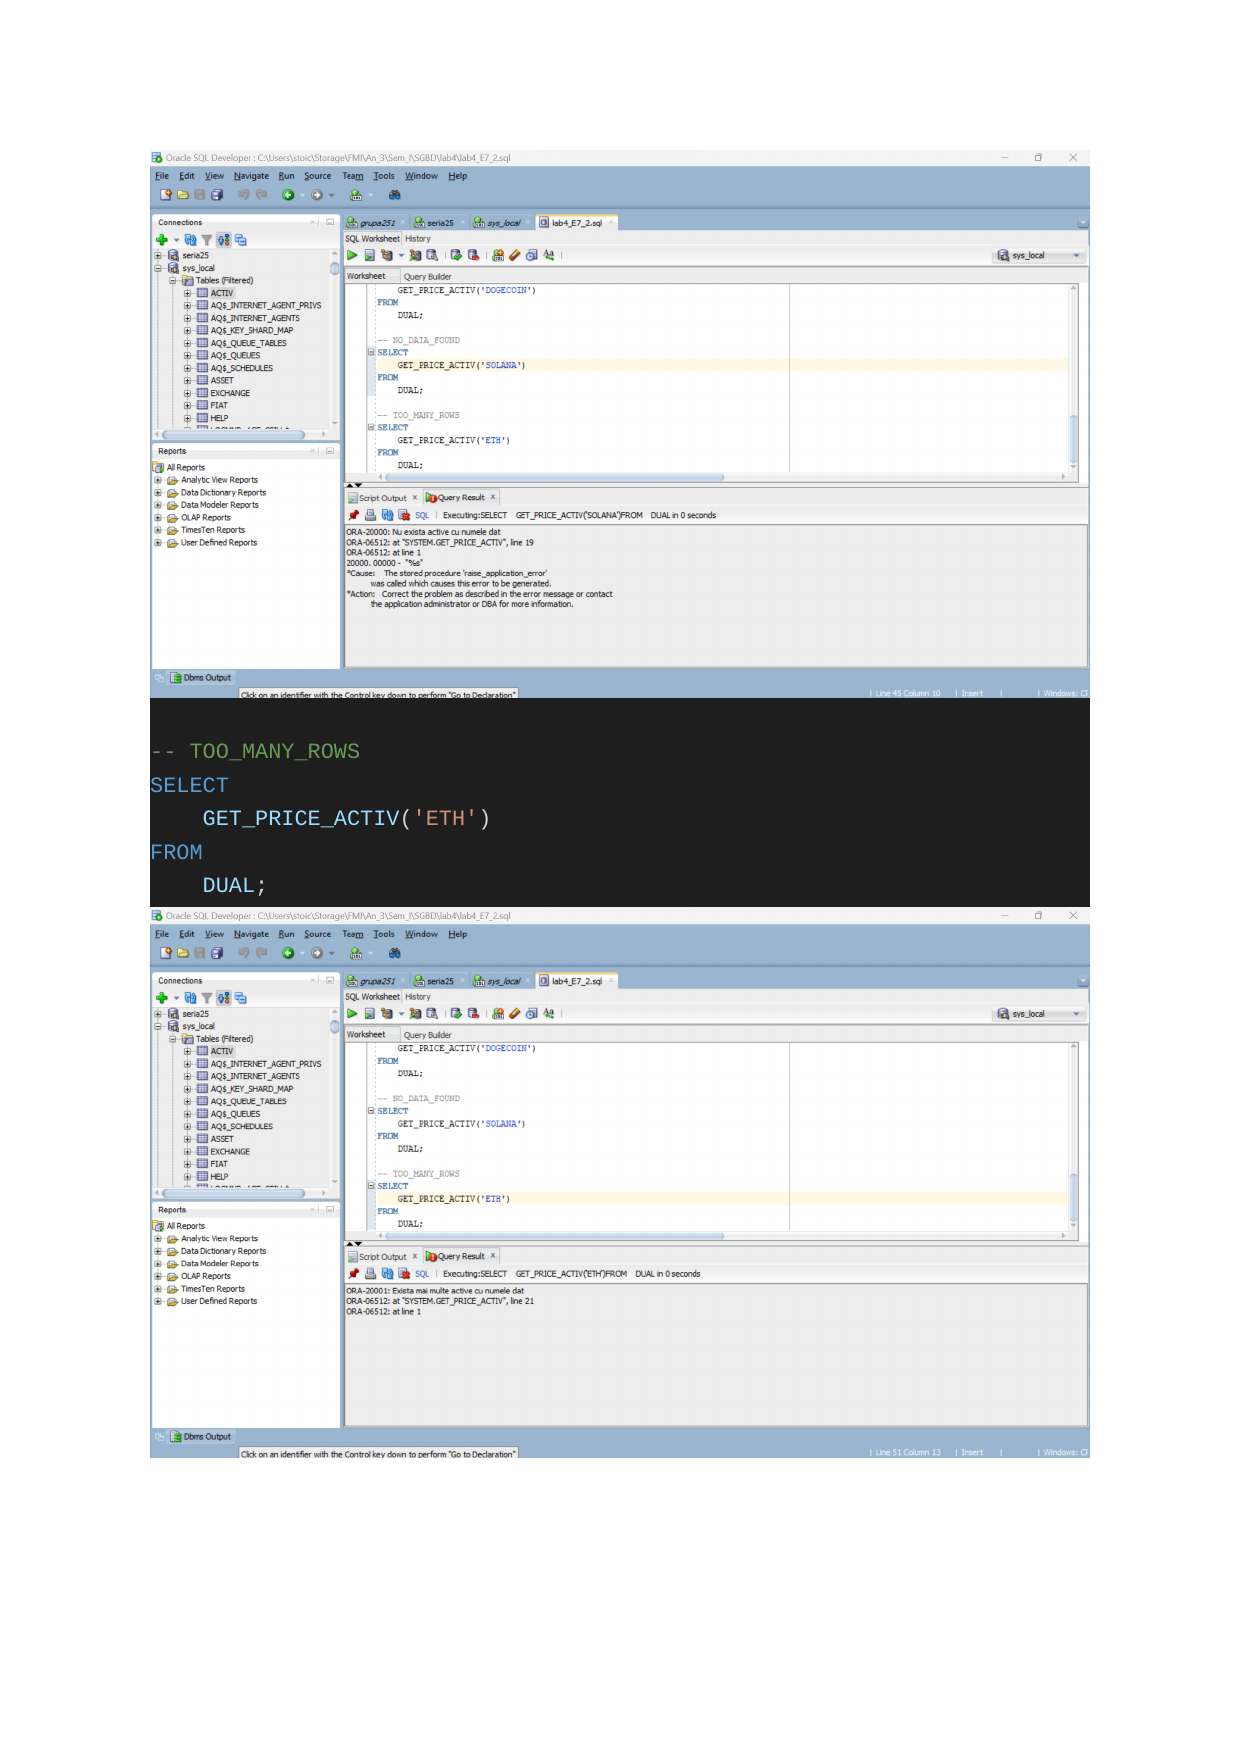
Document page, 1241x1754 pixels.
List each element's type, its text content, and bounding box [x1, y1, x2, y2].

text FROM [150, 841, 1090, 866]
picture [150, 150, 1091, 698]
picture [150, 907, 1091, 1458]
text -- TOO_MANY_ROWS [150, 741, 1090, 765]
text GET_PRICE_ACTIV('ETH') [150, 807, 1090, 832]
text SELECT [150, 774, 1090, 799]
text DUAL; [150, 874, 1090, 899]
